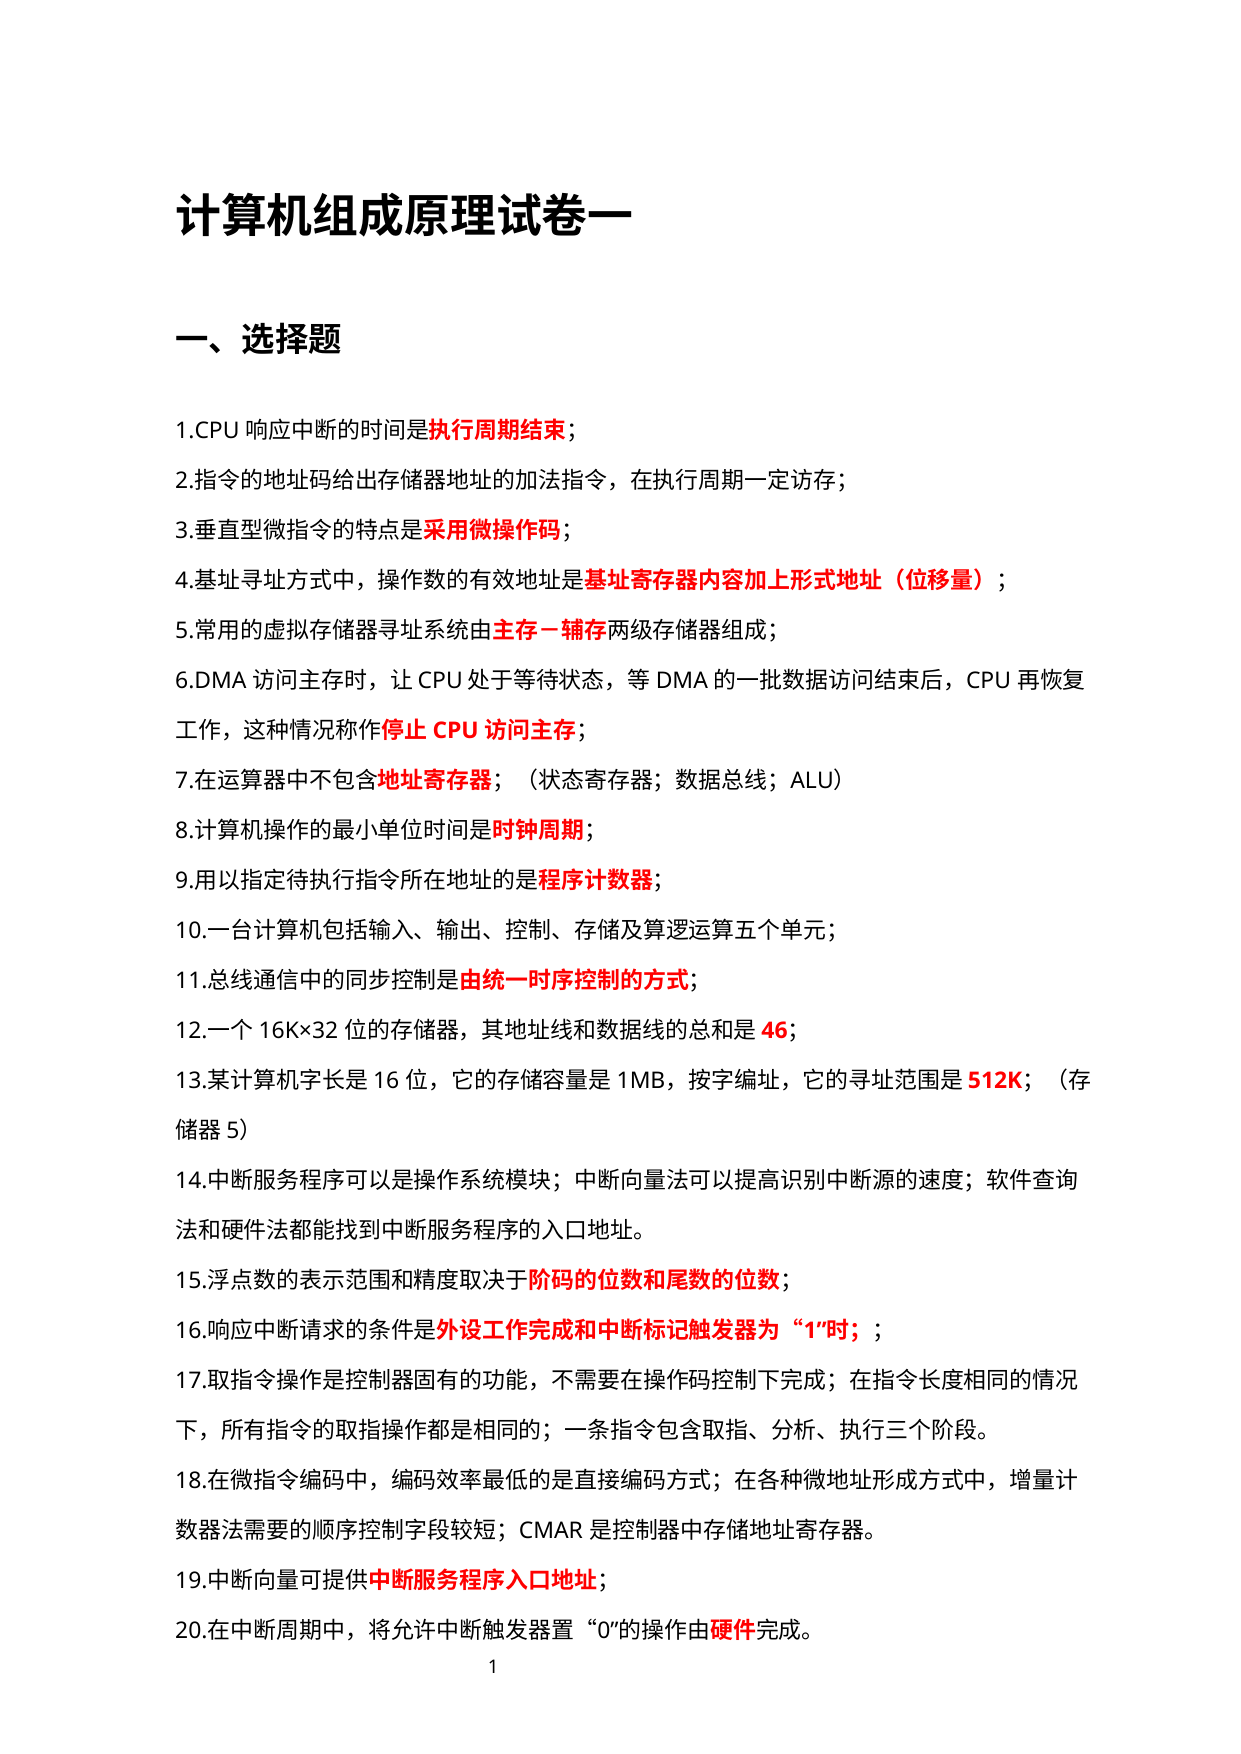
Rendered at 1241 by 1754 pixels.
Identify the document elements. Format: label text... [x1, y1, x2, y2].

subtitle 计算机组成原理试卷一 [175, 179, 1101, 246]
text 1.CPU 响应中断的时间是执行周期结束； [175, 412, 1101, 446]
text 17.取指令操作是控制器固有的功能，不需要在操作码控制下完成；在指令长度相同的情况下，所有指令的取指操作都是相同的；一条指令包含取指、分析、执行三个阶段。 [175, 1362, 1101, 1445]
text 19.中断向量可提供中断服务程序入口地址； [175, 1561, 1101, 1595]
text 18.在微指令编码中，编码效率最低的是直接编码方式；在各种微地址形成方式中，增量计数器法需要的顺序控制字段较短；CMAR 是控制器中存储地址寄存器。 [175, 1462, 1101, 1545]
text 9.用以指定待执行指令所在地址的是程序计数器； [175, 862, 1101, 896]
text 5.常用的虚拟存储器寻址系统由主存－辅存两级存储器组成； [175, 612, 1101, 646]
subtitle 一、选择题 [175, 313, 1101, 361]
text 14.中断服务程序可以是操作系统模块；中断向量法可以提高识别中断源的速度；软件查询法和硬件法都能找到中断服务程序的入口地址。 [175, 1162, 1101, 1245]
text 16.响应中断请求的条件是外设工作完成和中断标记触发器为“1”时；； [175, 1312, 1101, 1345]
text 2.指令的地址码给出存储器地址的加法指令，在执行周期一定访存； [175, 462, 1101, 496]
text 7.在运算器中不包含地址寄存器；（状态寄存器；数据总线；ALU） [175, 762, 1101, 796]
text 6.DMA 访问主存时，让CPU处于等待状态，等 DMA 的一批数据访问结束后，CPU 再恢复工作，这种情况称作停止 CPU 访问主存； [175, 662, 1101, 746]
text 12.一个 16K×32 位的存储器，其地址线和数据线的总和是46； [175, 1012, 1101, 1046]
text 20.在中断周期中，将允许中断触发器置“0”的操作由硬件完成。 [175, 1611, 1101, 1645]
text 10.一台计算机包括输入、输出、控制、存储及算逻运算五个单元； [175, 912, 1101, 946]
text 11.总线通信中的同步控制是由统一时序控制的方式； [175, 962, 1101, 996]
text 3.垂直型微指令的特点是采用微操作码； [175, 512, 1101, 546]
text 8.计算机操作的最小单位时间是时钟周期； [175, 812, 1101, 846]
text 15.浮点数的表示范围和精度取决于阶码的位数和尾数的位数； [175, 1262, 1101, 1295]
text 13.某计算机字长是 16 位，它的存储容量是 1MB，按字编址，它的寻址范围是512K；（存储器 5） [175, 1062, 1101, 1146]
text 4.基址寻址方式中，操作数的有效地址是基址寄存器内容加上形式地址（位移量）； [175, 562, 1101, 596]
